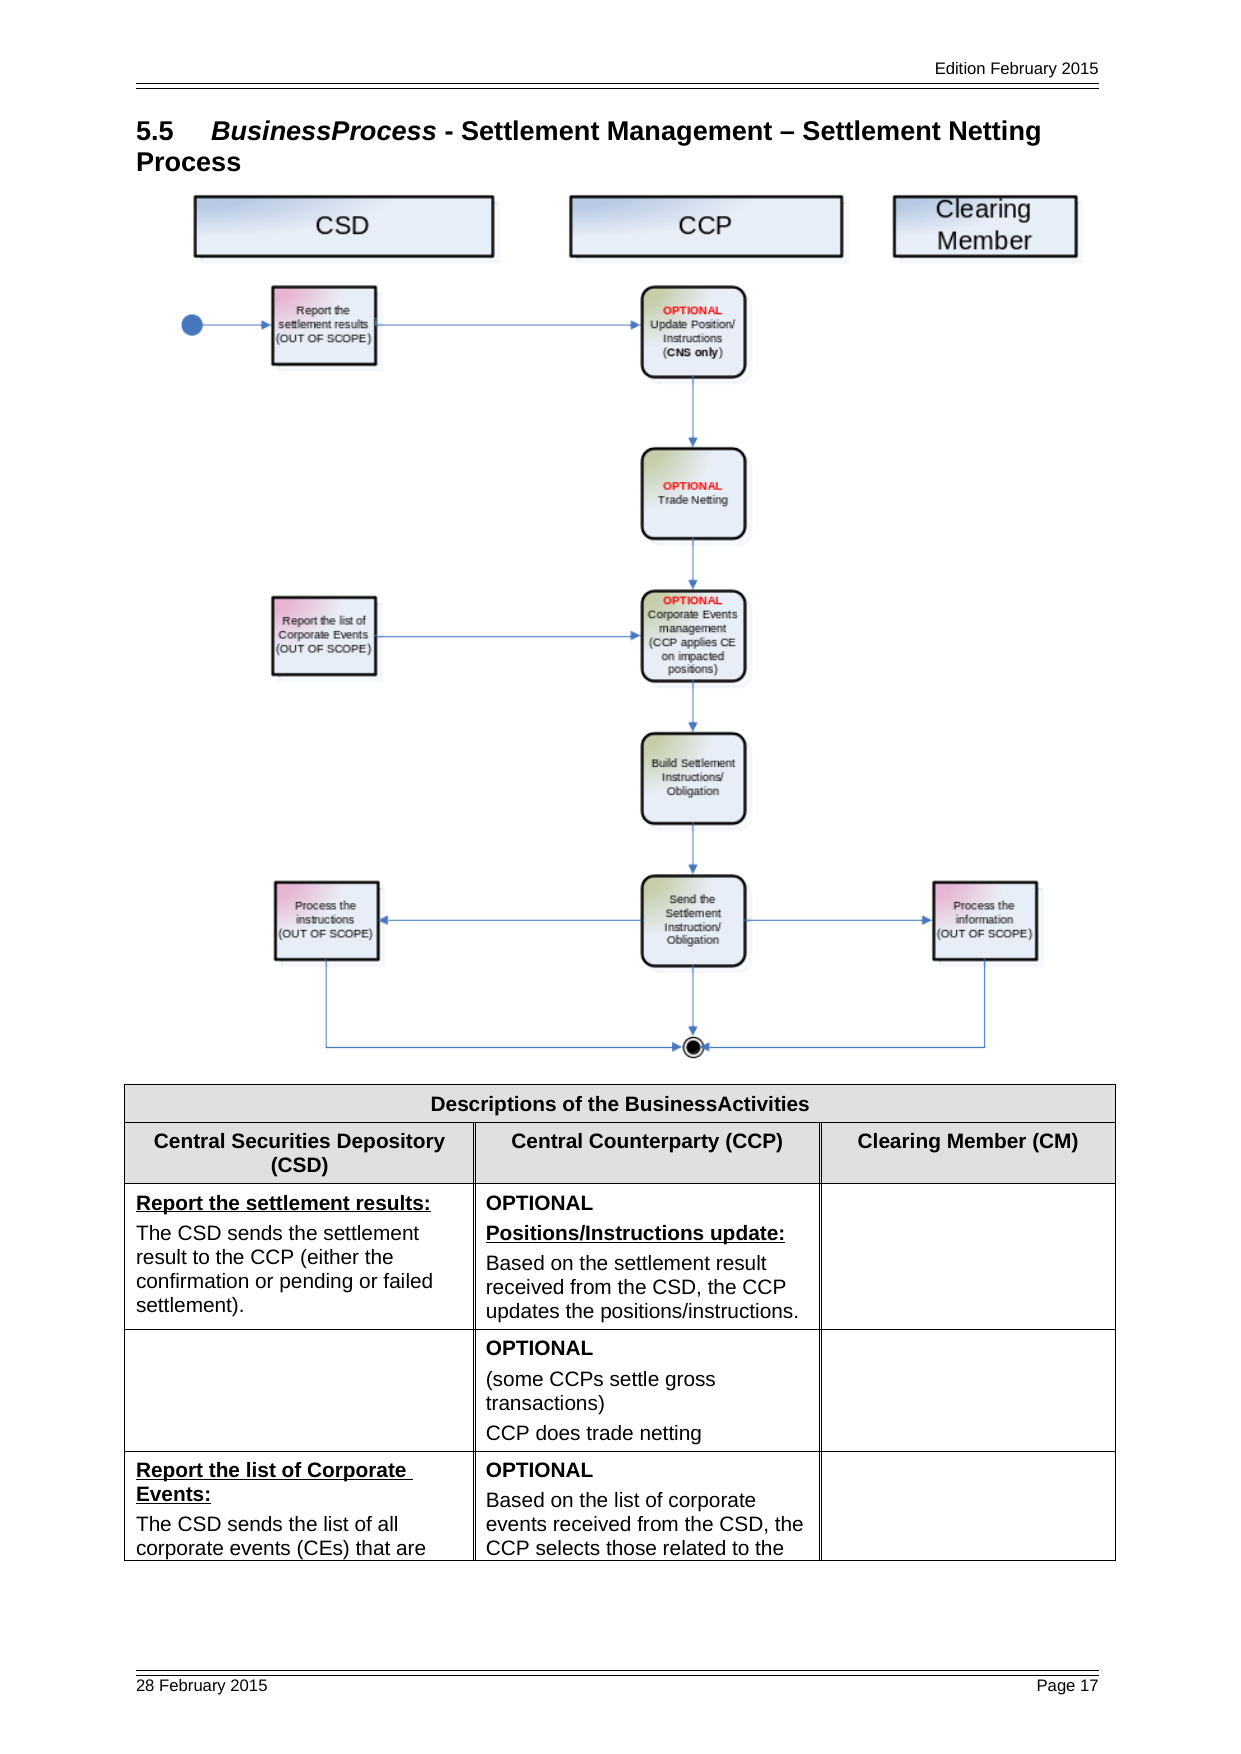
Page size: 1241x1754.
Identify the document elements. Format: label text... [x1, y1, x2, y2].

table_cell Central Counterparty (CCP) [476, 1123, 819, 1183]
table_cell Central Securities Depository (CSD) [125, 1123, 473, 1183]
table_cell [822, 1452, 1115, 1560]
table_cell [125, 1330, 473, 1451]
table_header Descriptions of the BusinessActivities [125, 1085, 1115, 1122]
subtitle BusinessProcess - Settlement Management – Settlement Netting Process [136, 114, 1104, 177]
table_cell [125, 1452, 473, 1560]
table_cell [822, 1184, 1115, 1329]
table_cell [822, 1330, 1115, 1451]
table_cell OPTIONAL Positions/Instructions update: Based on the settlement result received from the CSD, the CCP updates the positions/instructions. [476, 1184, 819, 1329]
table_cell OPTIONAL (some CCPs settle gross transactions) CCP does trade netting [476, 1330, 819, 1451]
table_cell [476, 1452, 819, 1560]
table_cell Report the settlement results: The CSD sends the settlement result to the CCP (either the confirmation or pending or failed settlement). [125, 1184, 473, 1329]
table_cell Clearing Member (CM) [822, 1123, 1115, 1183]
